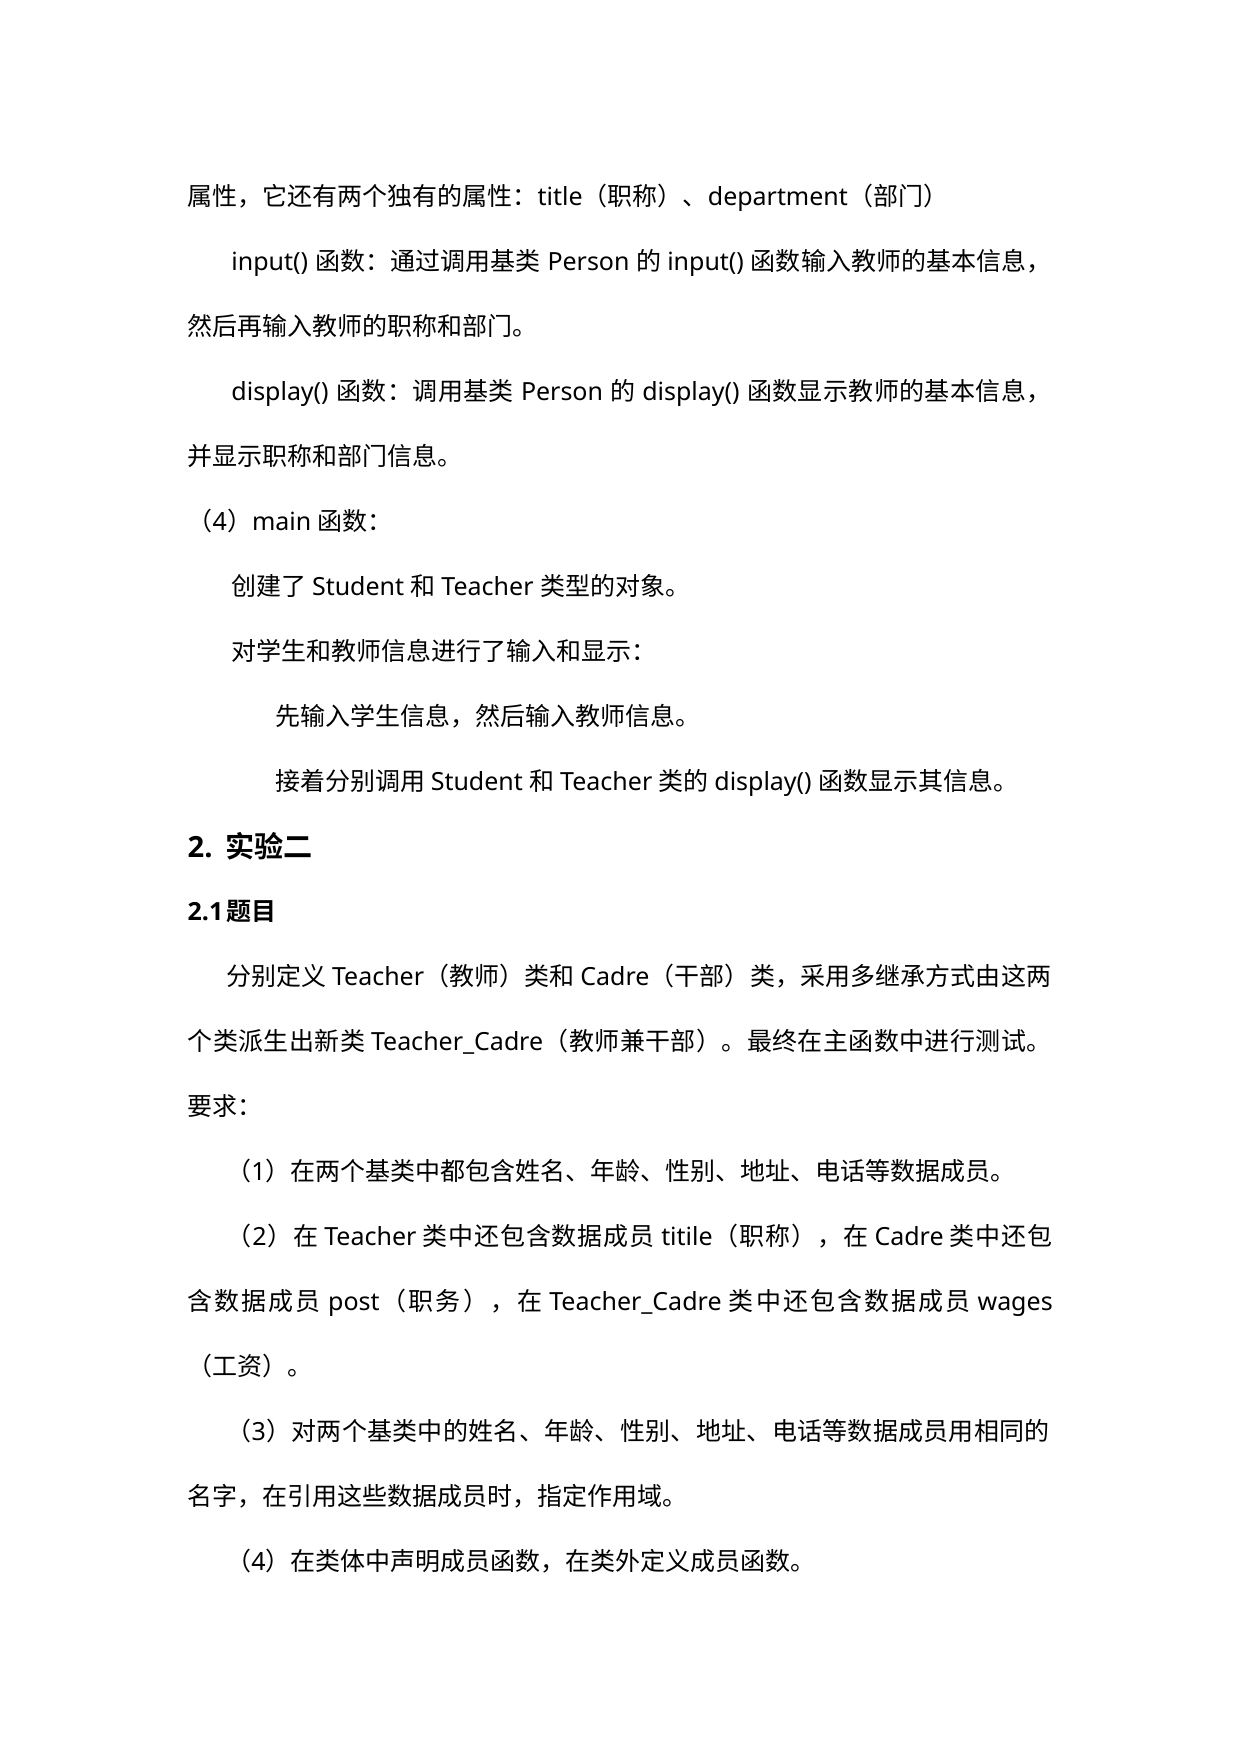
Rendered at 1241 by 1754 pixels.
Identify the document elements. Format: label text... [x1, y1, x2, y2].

list 题目 [187, 877, 1053, 942]
text 先输入学生信息，然后输入教师信息。 [231, 682, 1053, 747]
text 分别定义Teacher（教师）类和Cadre（干部）类，采用多继承方式由这两个类派生出新类Teacher_Cadre（教师兼干部）。最终在主函数中进行测试。要求： [187, 942, 1053, 1137]
text display() 函数：调用基类 Person 的 display() 函数显示教师的基本信息，并显示职称和部门信息。 [187, 357, 1053, 487]
text （1）在两个基类中都包含姓名、年龄、性别、地址、电话等数据成员。 [187, 1137, 1053, 1202]
text 创建了 Student 和 Teacher 类型的对象。 [187, 552, 1053, 617]
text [187, 162, 1053, 227]
text （3）对两个基类中的姓名、年龄、性别、地址、电话等数据成员用相同的名字，在引用这些数据成员时，指定作用域。 [187, 1397, 1053, 1527]
text （4）main 函数： [187, 487, 1053, 552]
list 实验二 [187, 812, 1053, 877]
text （2）在Teacher类中还包含数据成员titile（职称），在Cadre类中还包含数据成员post（职务），在Teacher_Cadre类中还包含数据成员wages（工资）。 [187, 1202, 1053, 1397]
text 接着分别调用 Student 和 Teacher 类的 display() 函数显示其信息。 [231, 747, 1053, 812]
text 对学生和教师信息进行了输入和显示： [187, 617, 1053, 682]
text input() 函数：通过调用基类 Person 的 input() 函数输入教师的基本信息，然后再输入教师的职称和部门。 [187, 227, 1053, 357]
text （4）在类体中声明成员函数，在类外定义成员函数。 [187, 1527, 1053, 1592]
